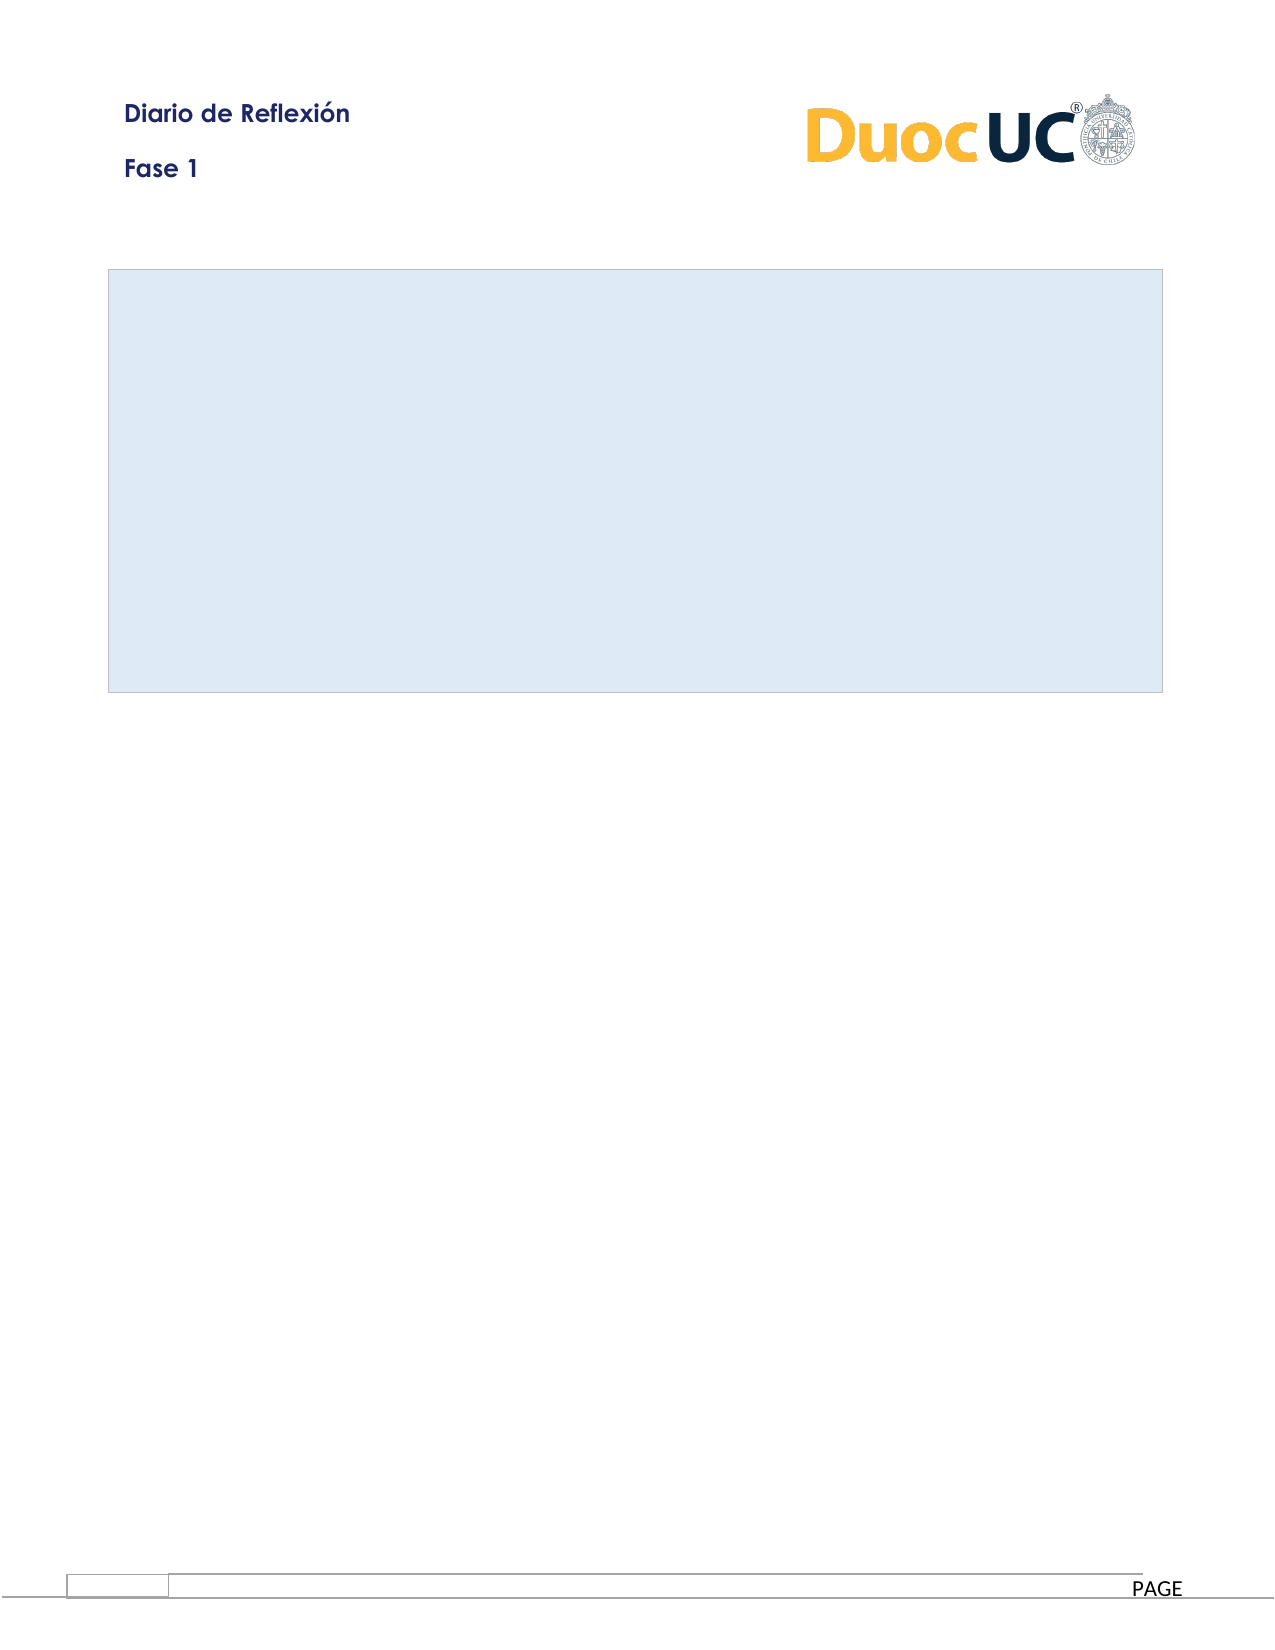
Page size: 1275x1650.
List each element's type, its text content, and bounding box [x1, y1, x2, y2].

picture [807, 94, 1135, 165]
